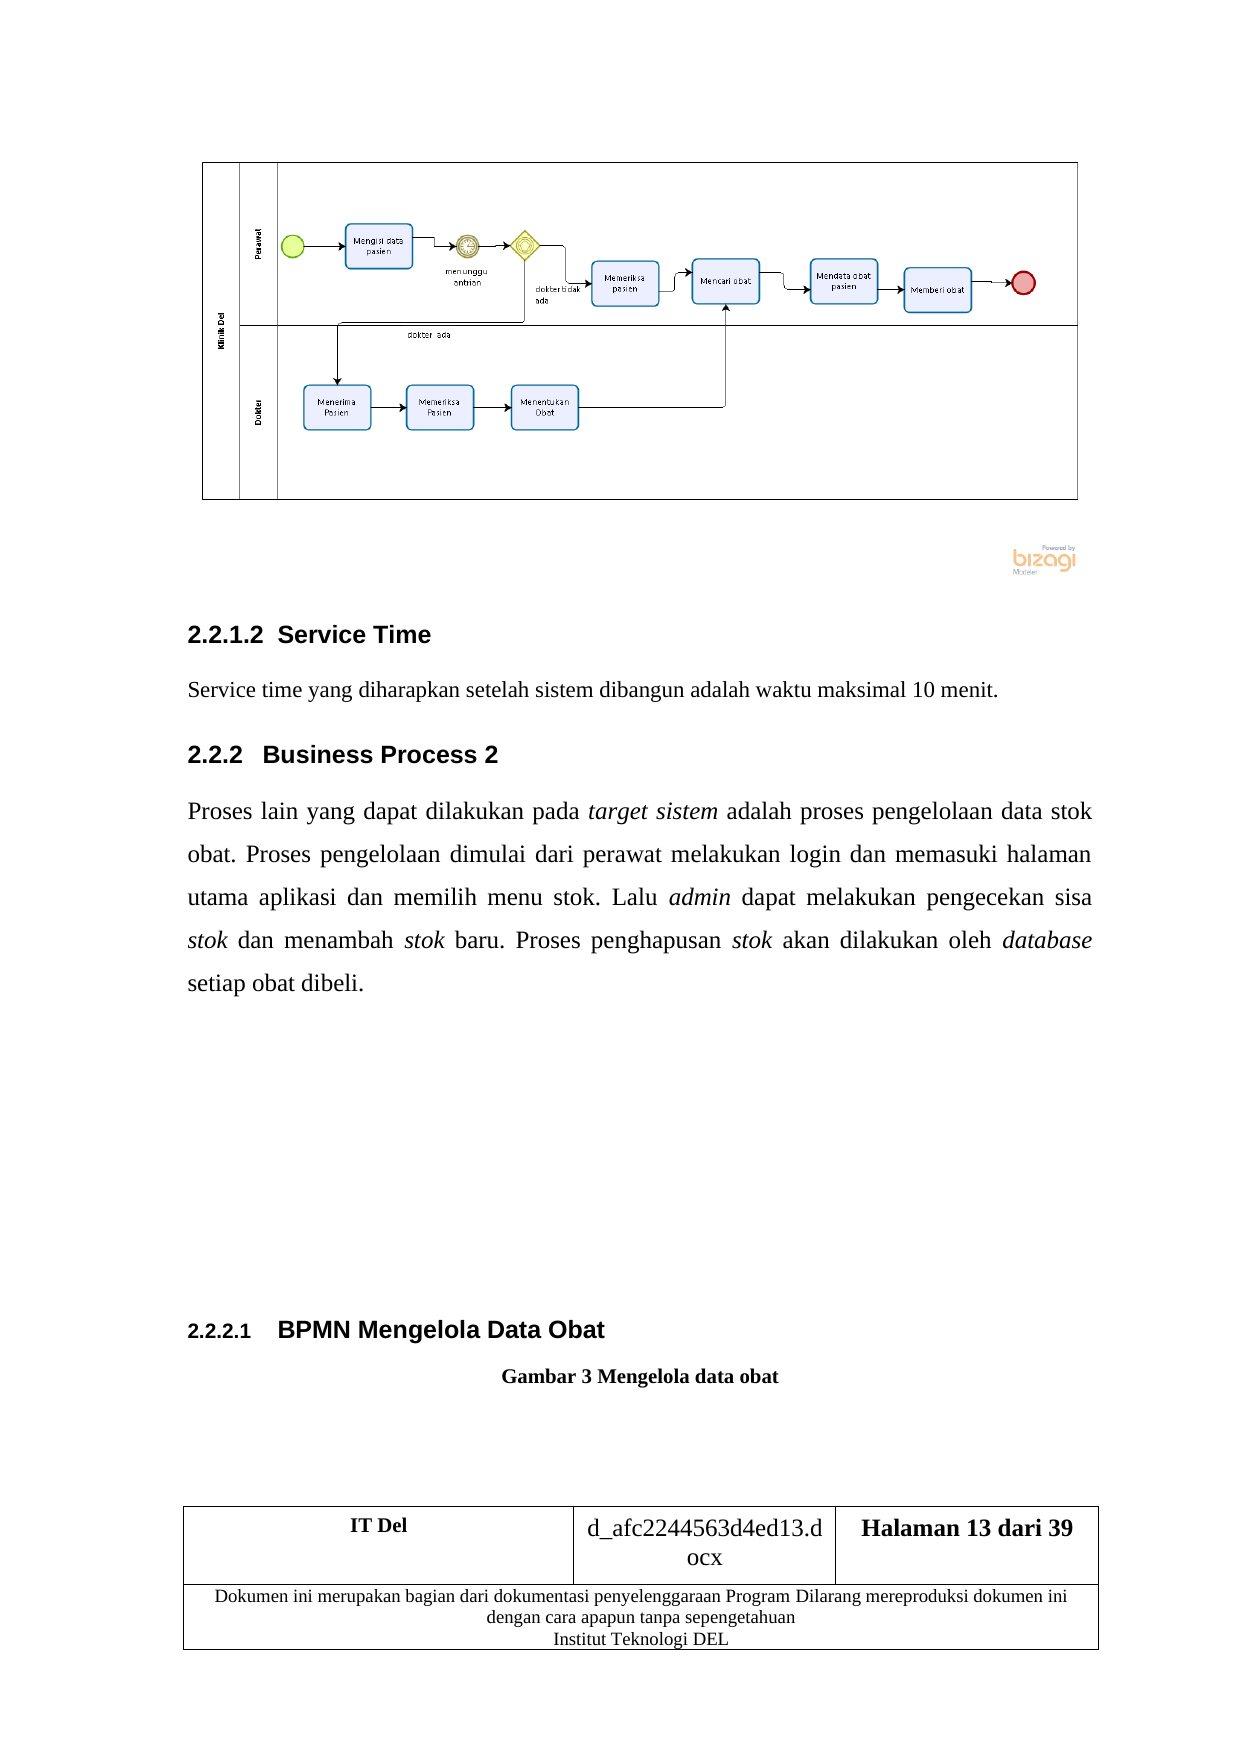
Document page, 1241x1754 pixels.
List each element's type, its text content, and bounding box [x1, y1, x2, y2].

picture [187, 147, 1092, 583]
text Proses lain yang dapat dilakukan pada target sistem adalah proses pengelolaan data stok obat. Proses pengelolaan dimulai dari perawat melakukan login dan memasuki halaman utama aplikasi dan memilih menu stok. Lalu admin dapat melakukan pengecekan sisa stok dan menambah stok baru. Proses penghapusan stok akan dilakukan oleh database setiap obat dibeli. [187, 796, 1092, 997]
subtitle Business Process 2 [187, 740, 1092, 769]
subtitle Service Time [187, 620, 1092, 649]
text Service time yang diharapkan setelah sistem dibangun adalah waktu maksimal 10 menit. [187, 676, 1092, 702]
subtitle BPMN Mengelola Data Obat [187, 1315, 1092, 1343]
text Gambar 3 Mengelola data obat [187, 1364, 1092, 1388]
